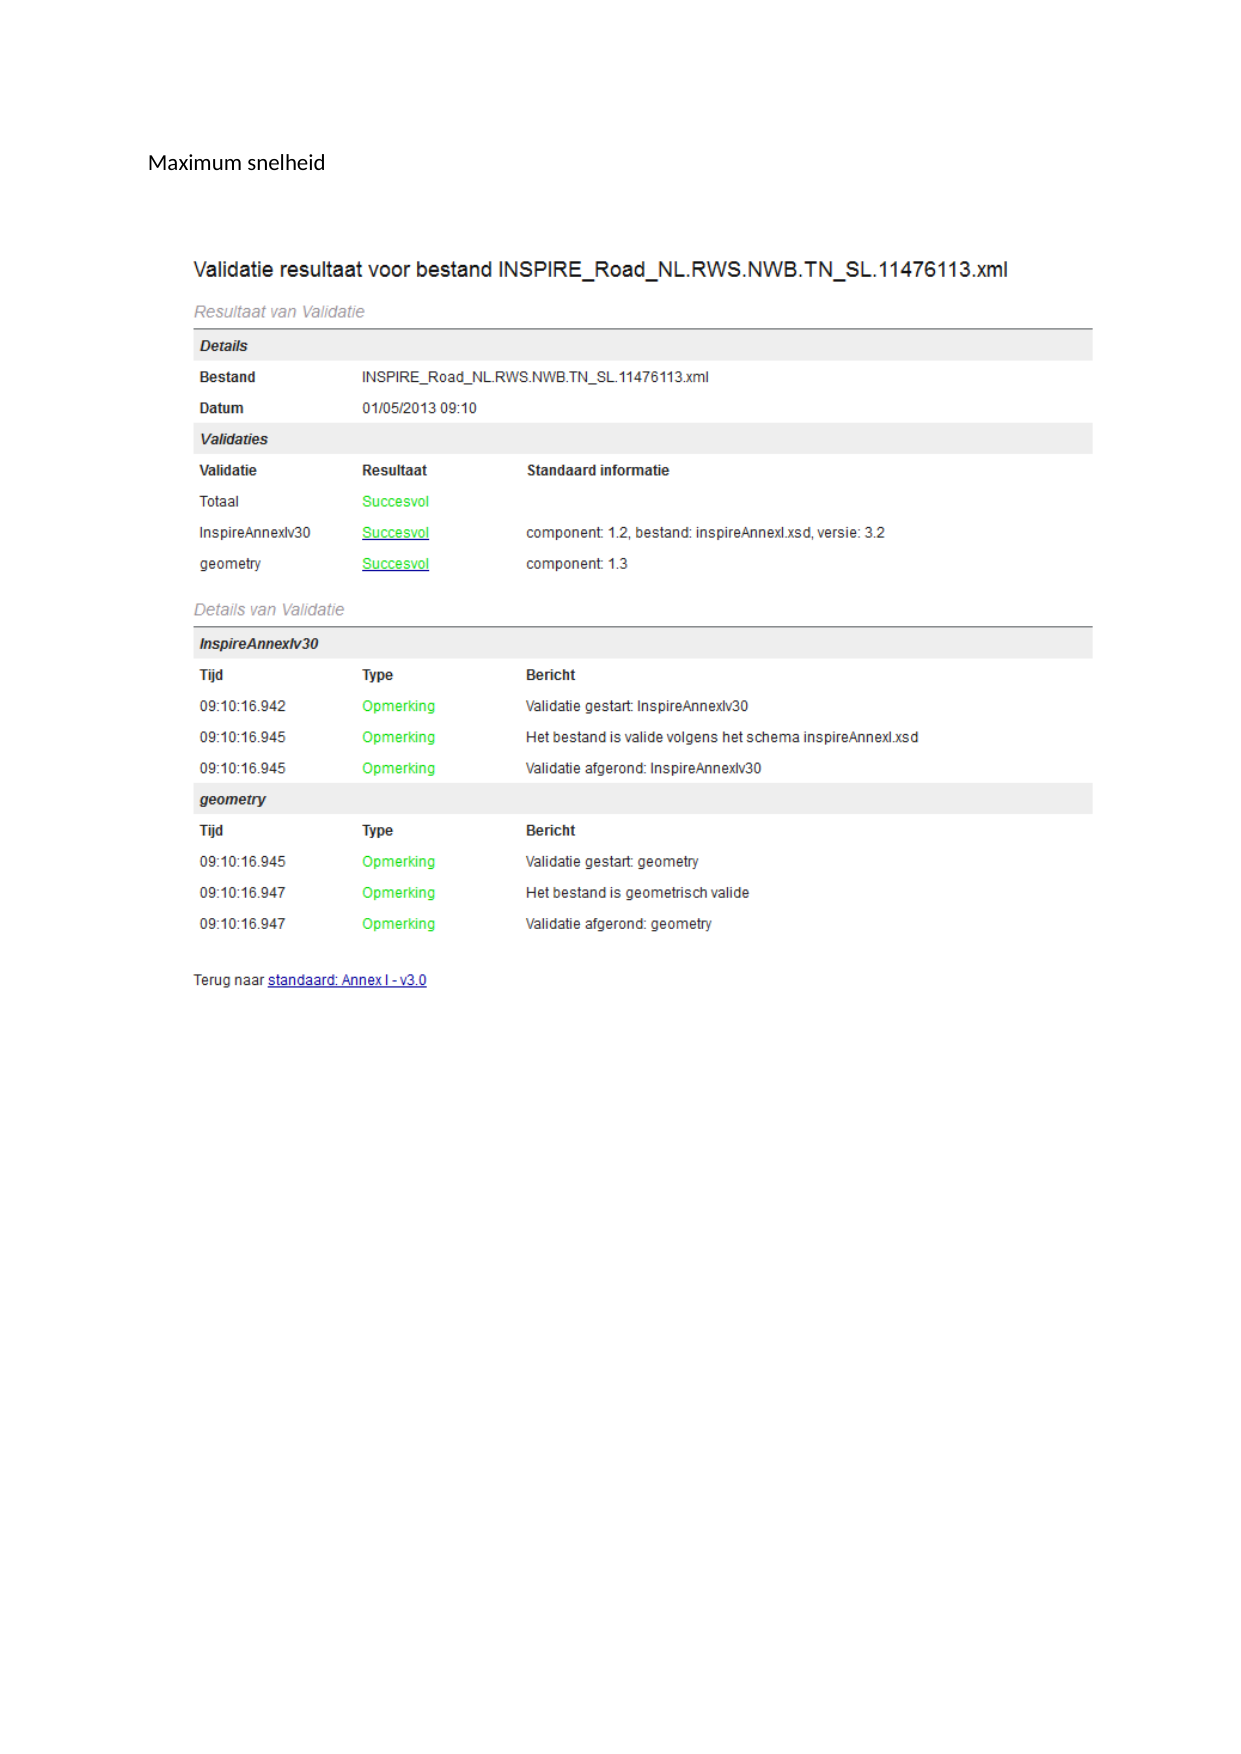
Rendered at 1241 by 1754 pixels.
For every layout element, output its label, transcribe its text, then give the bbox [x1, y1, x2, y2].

picture [147, 253, 1093, 990]
text Maximum snelheid [148, 148, 1093, 176]
